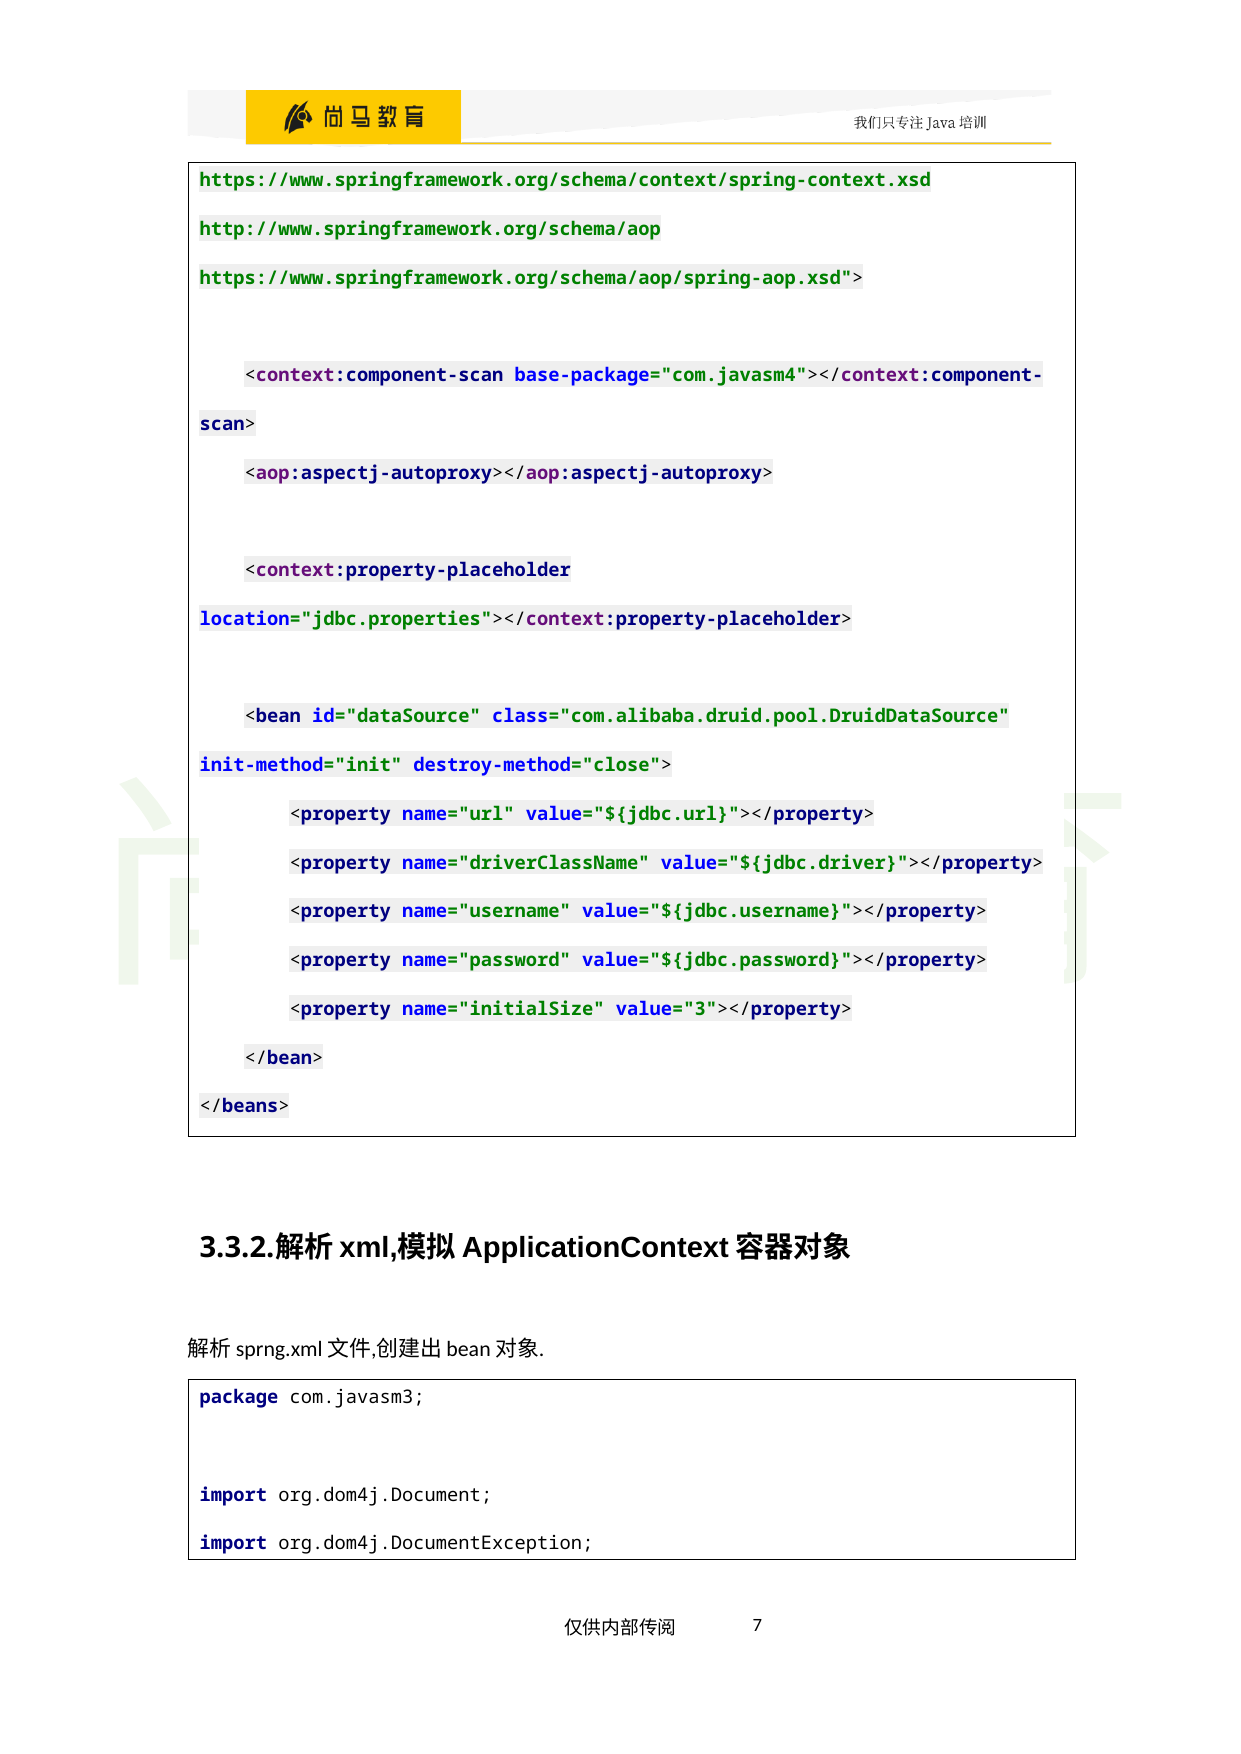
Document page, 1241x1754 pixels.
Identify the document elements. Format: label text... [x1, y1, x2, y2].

picture [187, 90, 1052, 147]
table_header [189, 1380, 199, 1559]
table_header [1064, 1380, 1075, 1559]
text 解析sprng.xml文件,创建出bean对象. [187, 1331, 1053, 1363]
subtitle 解析xml,模拟ApplicationContext容器对象 [199, 1212, 1053, 1277]
